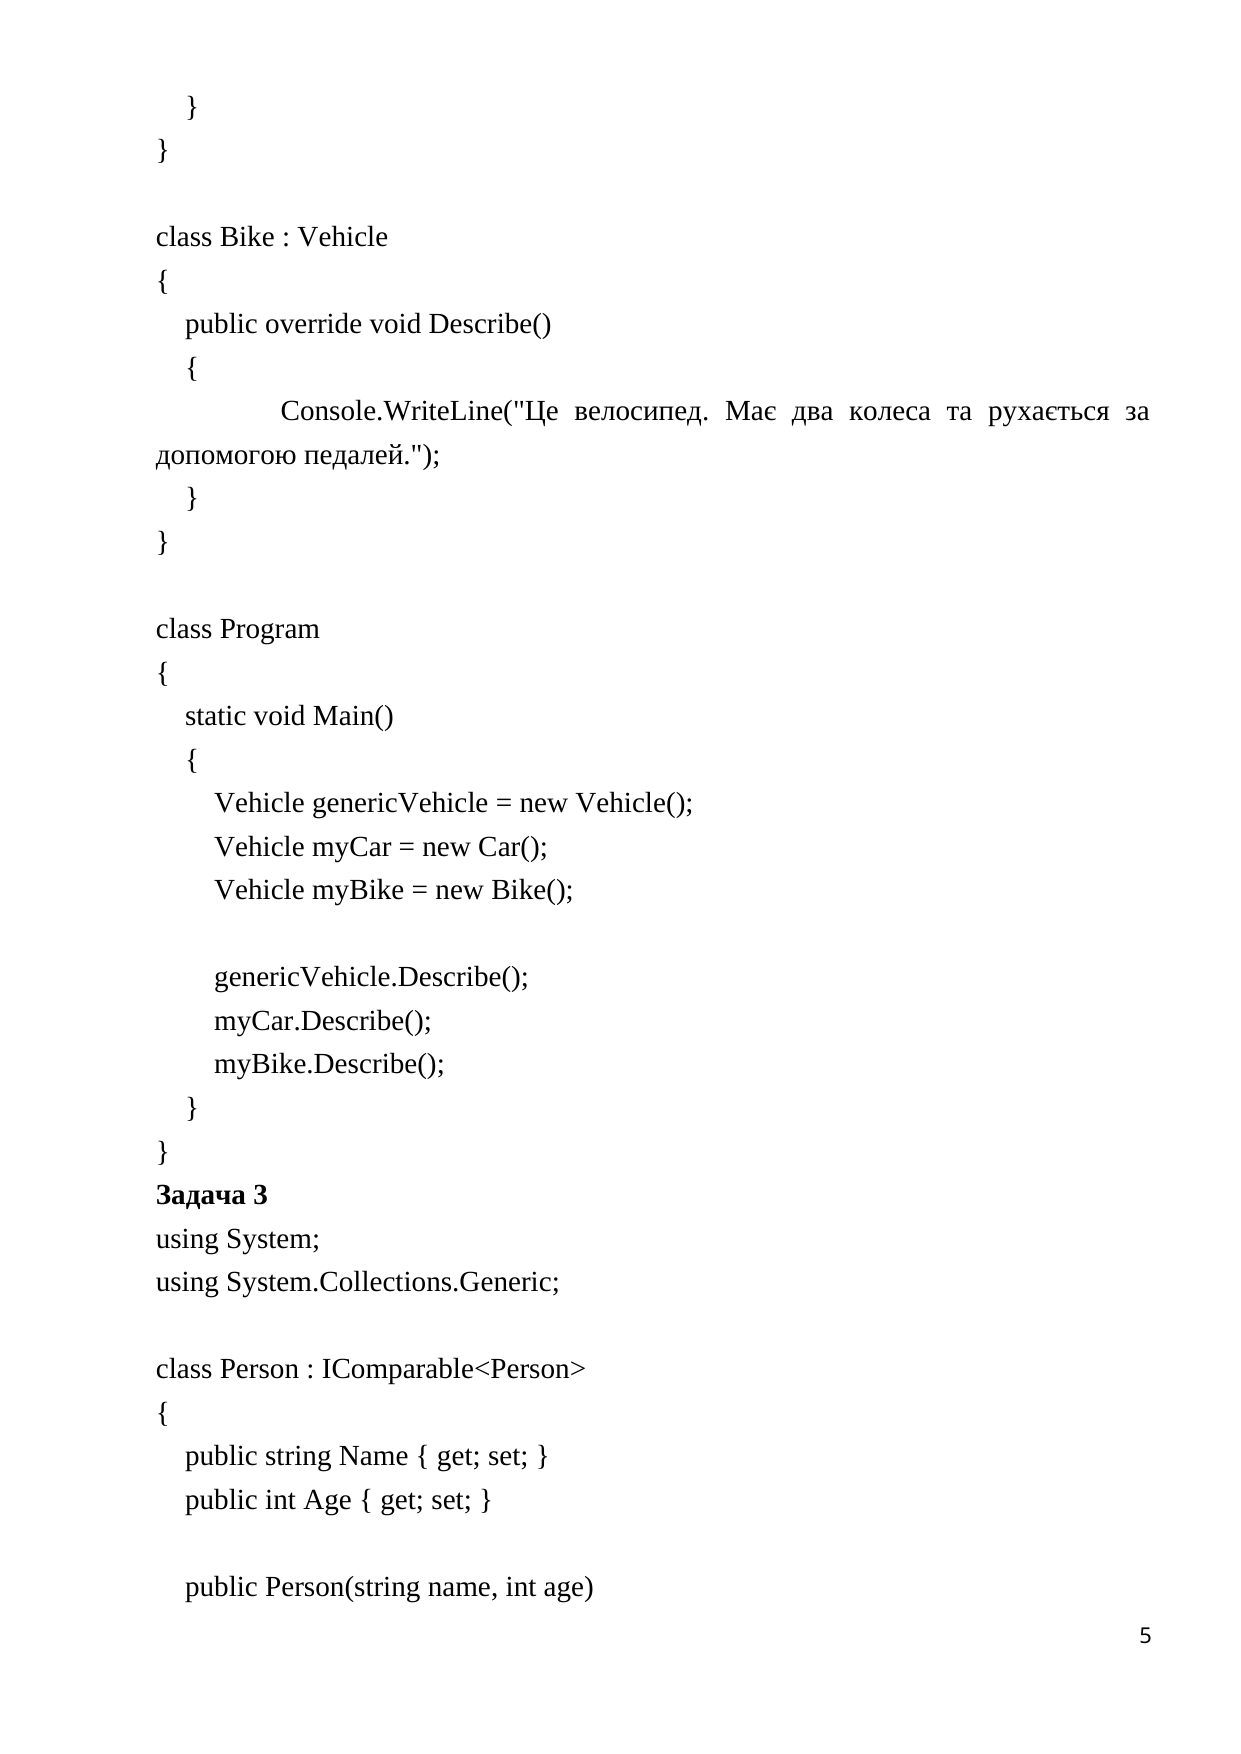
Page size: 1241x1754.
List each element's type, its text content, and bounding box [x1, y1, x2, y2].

list class Person : IComparable<Person> [156, 1351, 1152, 1385]
list { [156, 742, 1152, 775]
list } [156, 1090, 1152, 1124]
list public string Name { get; set; } [156, 1438, 1152, 1472]
list { [156, 263, 1152, 296]
list public int Age { get; set; } [156, 1482, 1152, 1516]
list genericVehicle.Describe(); [156, 959, 1152, 993]
list Vehicle myCar = new Car(); [156, 829, 1152, 862]
list public Person(string name, int age) [156, 1569, 1152, 1603]
list } [156, 89, 1152, 122]
list myCar.Describe(); [156, 1003, 1152, 1037]
list using System.Collections.Generic; [156, 1264, 1152, 1298]
list Vehicle myBike = new Bike(); [156, 872, 1152, 906]
list class Bike : Vehicle [156, 219, 1152, 253]
list { [156, 655, 1152, 688]
list } [156, 1134, 1152, 1167]
list Vehicle genericVehicle = new Vehicle(); [156, 785, 1152, 819]
list Console.WriteLine("Це велосипед. Має два колеса та рухається за допомогою педалей."); [156, 393, 1152, 471]
list { [156, 1395, 1152, 1428]
list myBike.Describe(); [156, 1047, 1152, 1080]
list using System; [156, 1221, 1152, 1254]
list } [156, 132, 1152, 166]
list { [156, 350, 1152, 383]
list } [156, 524, 1152, 558]
list } [156, 481, 1152, 514]
list static void Main() [156, 698, 1152, 732]
list class Program [156, 611, 1152, 645]
list public override void Describe() [156, 306, 1152, 340]
list Задача 3 [156, 1177, 1152, 1211]
